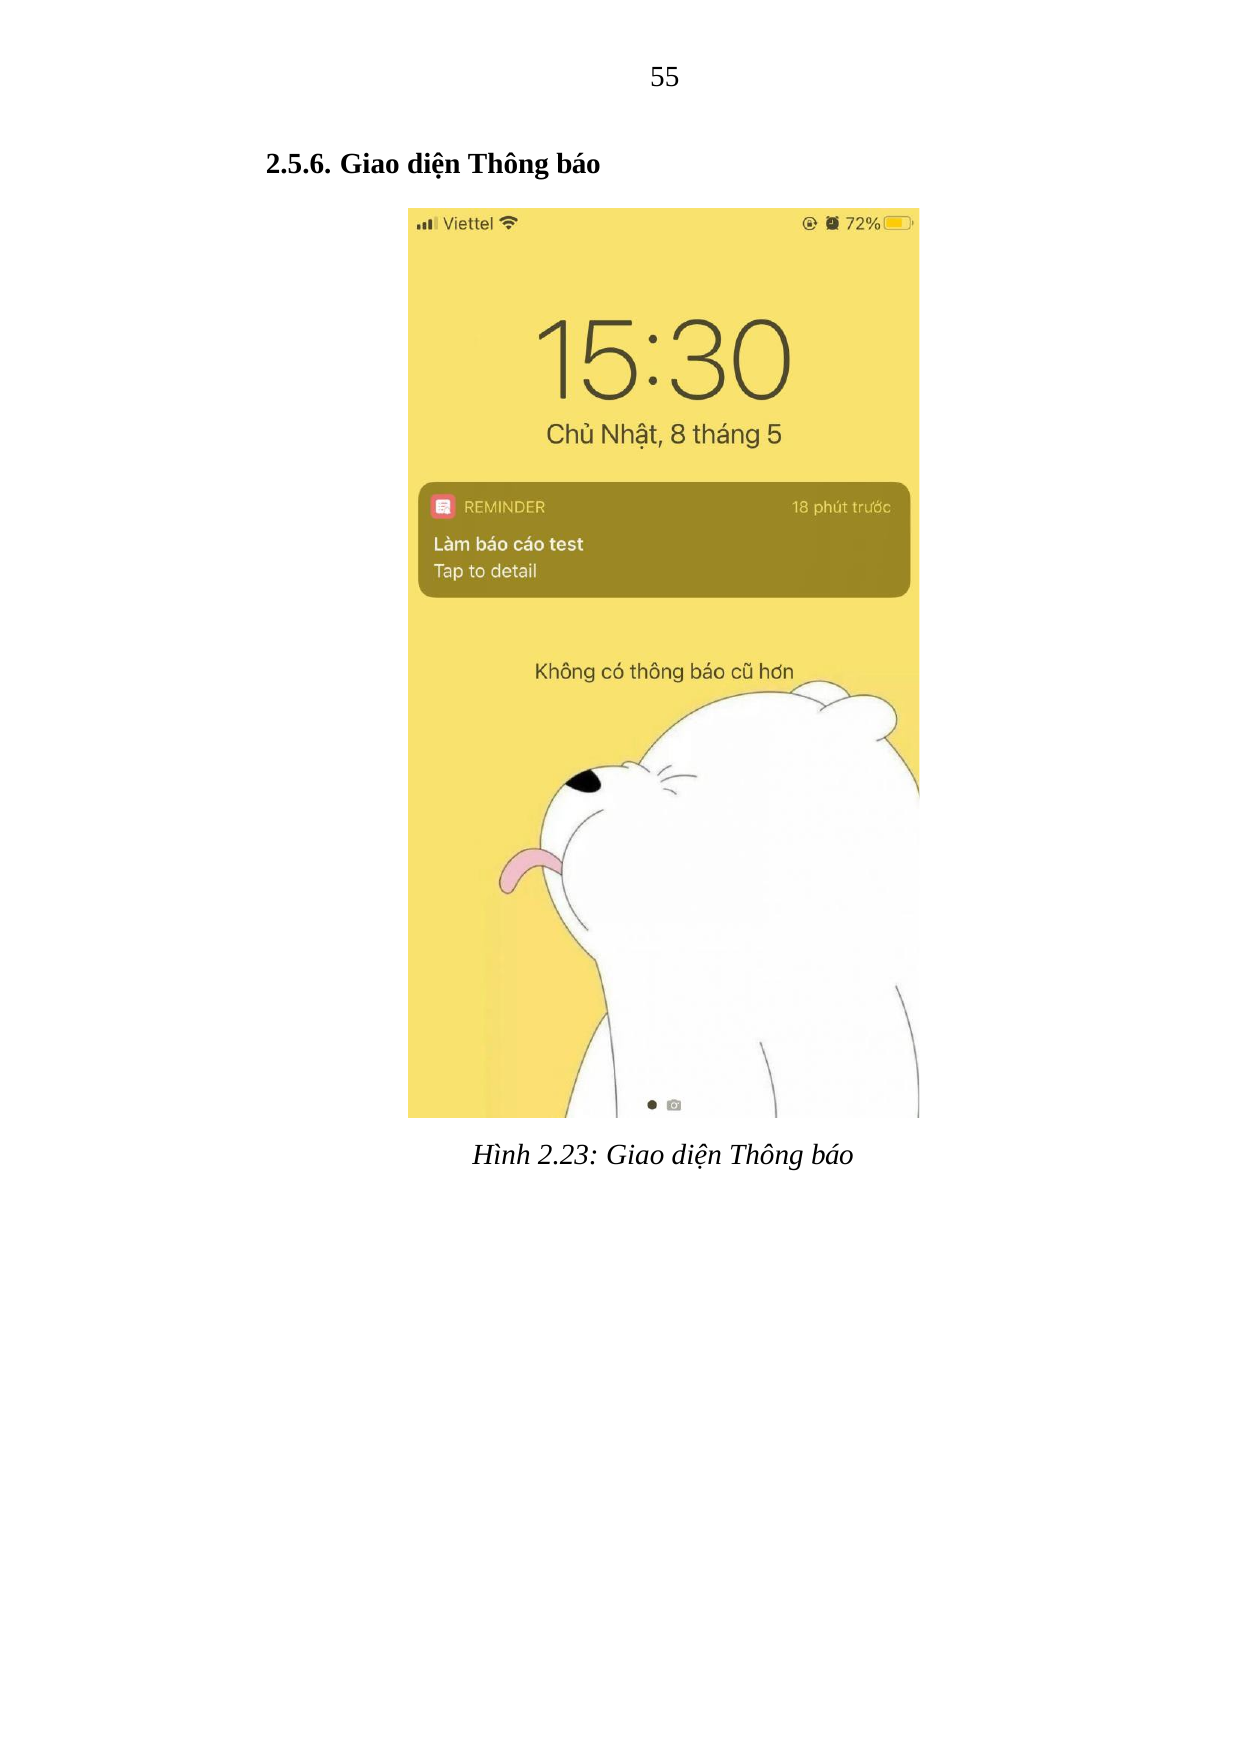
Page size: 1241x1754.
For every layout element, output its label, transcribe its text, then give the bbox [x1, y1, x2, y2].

subtitle Giao diện Thông báo [266, 146, 1178, 179]
picture [408, 208, 920, 1118]
